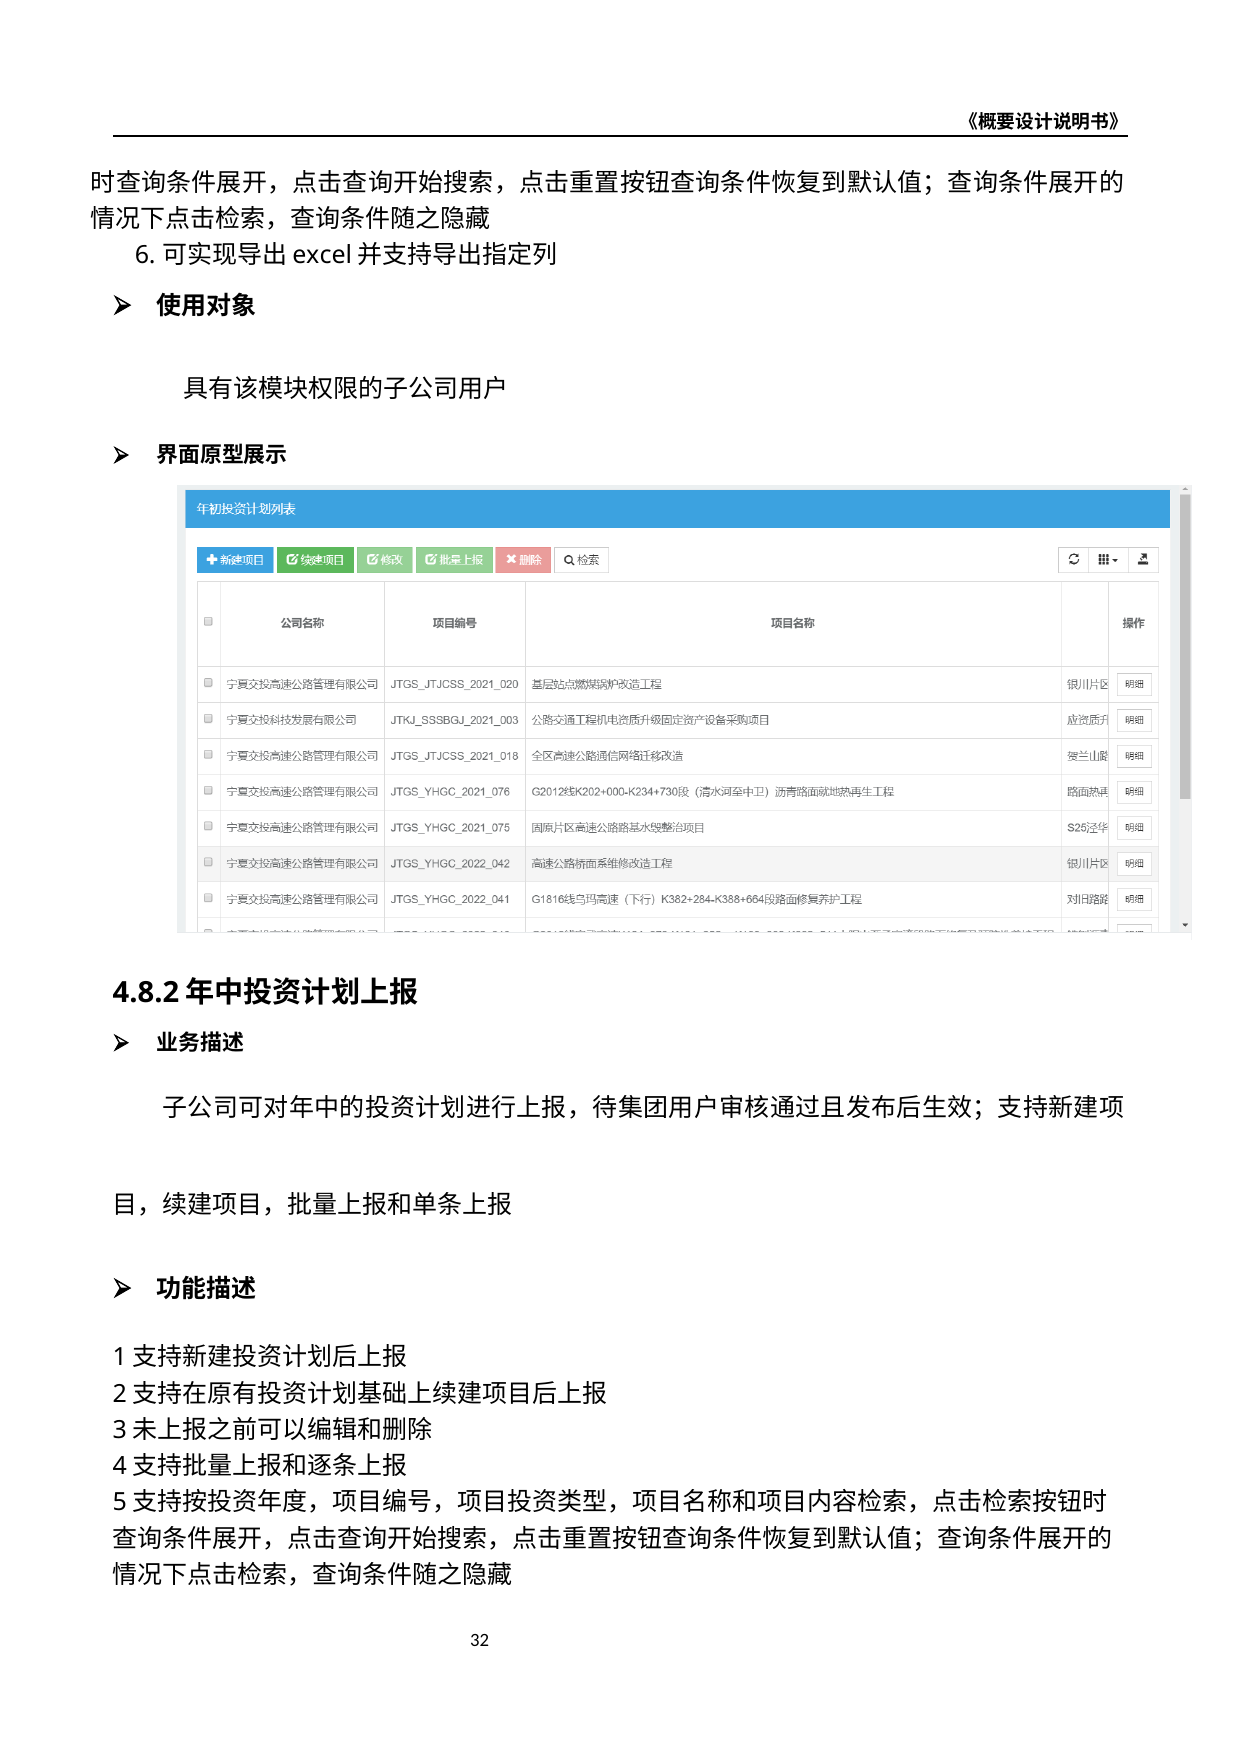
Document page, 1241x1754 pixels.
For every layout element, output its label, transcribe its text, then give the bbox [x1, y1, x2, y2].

list 2支持在原有投资计划基础上续建项目后上报 [112, 1373, 1128, 1409]
list 1支持新建投资计划后上报 [112, 1337, 1128, 1373]
list 3未上报之前可以编辑和删除 [112, 1409, 1128, 1446]
list 功能描述 [112, 1254, 1128, 1319]
list 4支持批量上报和逐条上报 [112, 1446, 1128, 1482]
text 子公司可对年中的投资计划进行上报，待集团用户审核通过且发布后生效；支持新建项目，续建项目，批量上报和单条上报 [112, 1073, 1128, 1236]
list 5支持按投资年度，项目编号，项目投资类型，项目名称和项目内容检索，点击检索按钮时查询条件展开，点击查询开始搜索，点击重置按钮查询条件恢复到默认值；查询条件展开的情况下点击检索，查询条件随之隐藏 [112, 1482, 1128, 1591]
list 界面原型展示 [112, 437, 1128, 469]
picture [177, 485, 1192, 940]
list 可实现导出excel并支持导出指定列 [91, 234, 1128, 271]
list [91, 162, 1128, 234]
text 具有该模块权限的子公司用户 [156, 354, 1128, 419]
list 使用对象 [112, 271, 1128, 336]
subtitle 4.8.2年中投资计划上报 [112, 958, 1128, 1023]
list 业务描述 [112, 1025, 1128, 1057]
